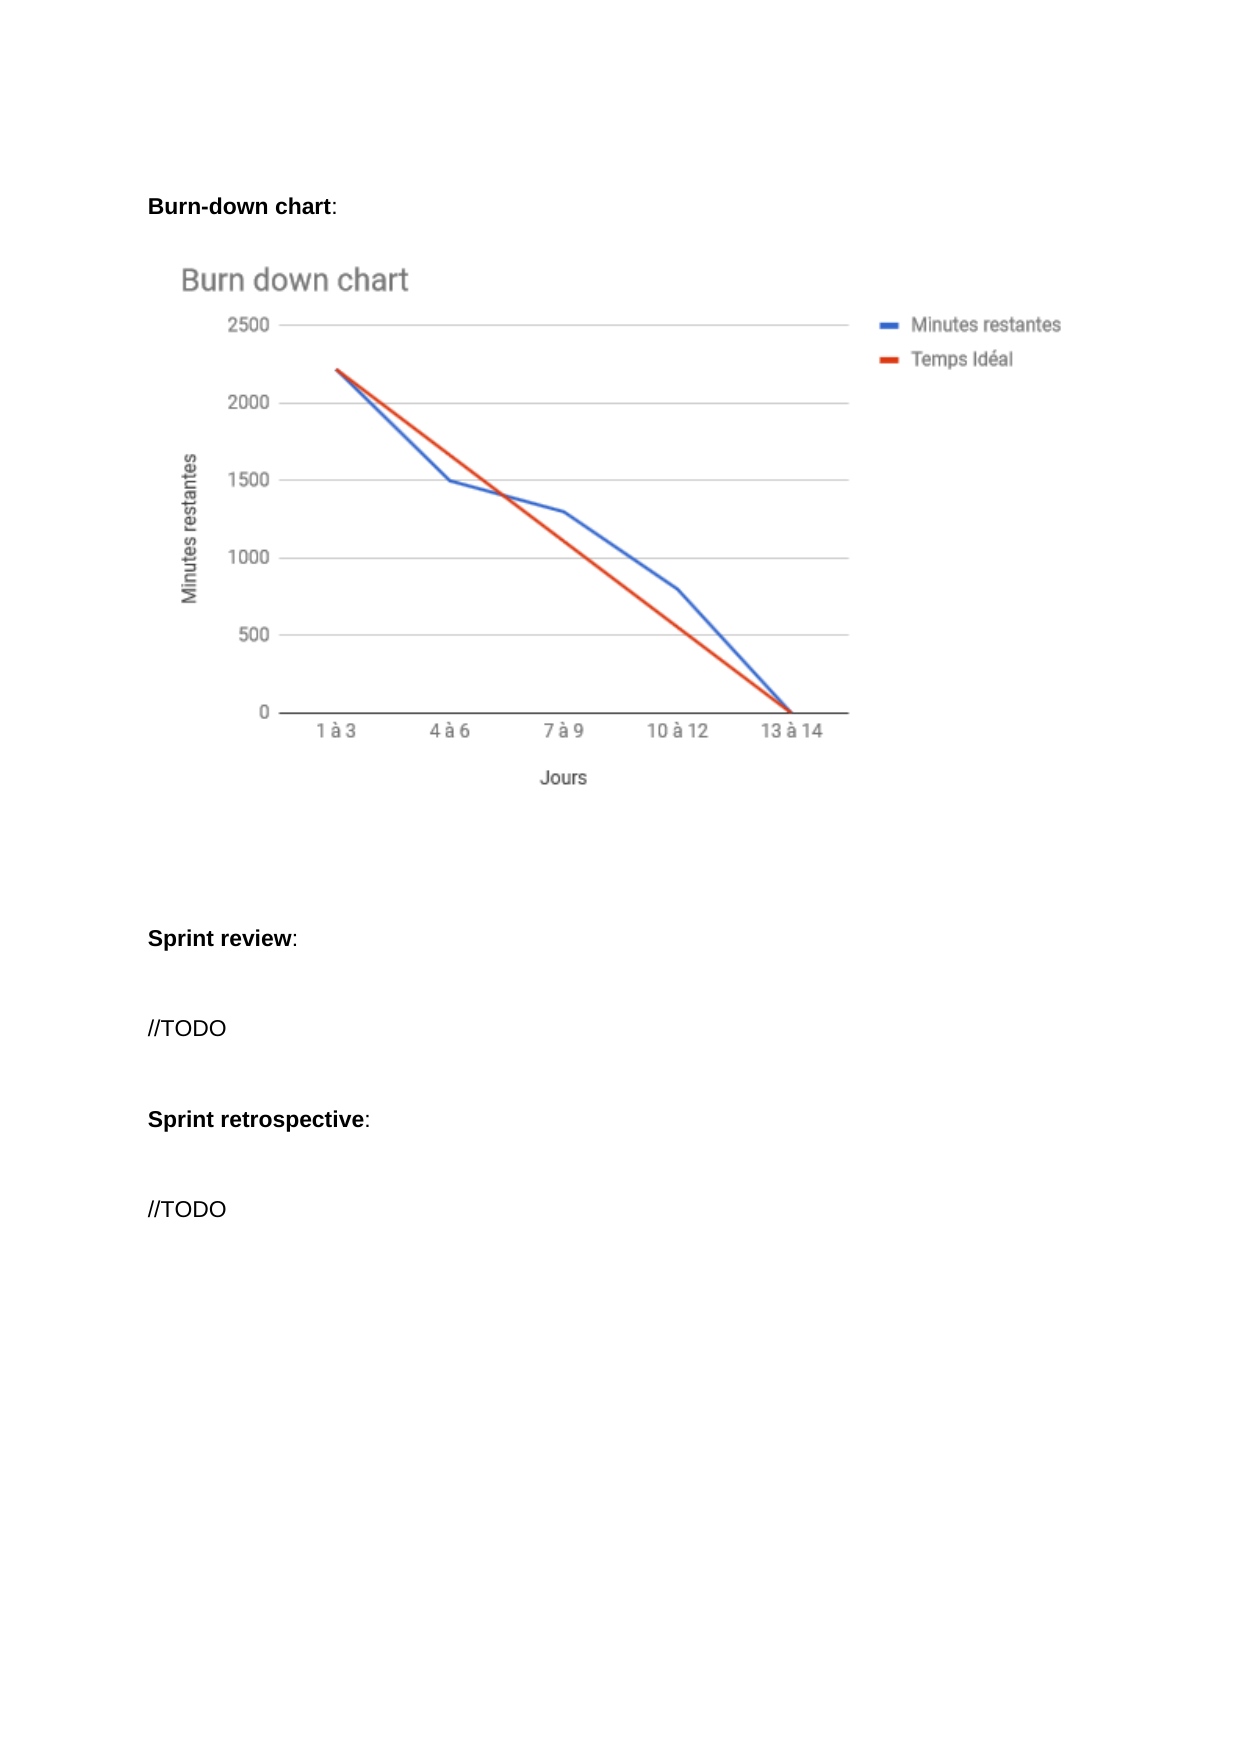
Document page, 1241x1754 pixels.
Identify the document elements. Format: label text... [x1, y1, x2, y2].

picture [155, 237, 1085, 816]
text //TODO [148, 1196, 1093, 1222]
text Burn-down chart: [148, 193, 1093, 219]
text Sprint retrospective: [148, 1106, 1093, 1132]
text //TODO [148, 1015, 1093, 1042]
text Sprint review: [148, 925, 1093, 951]
